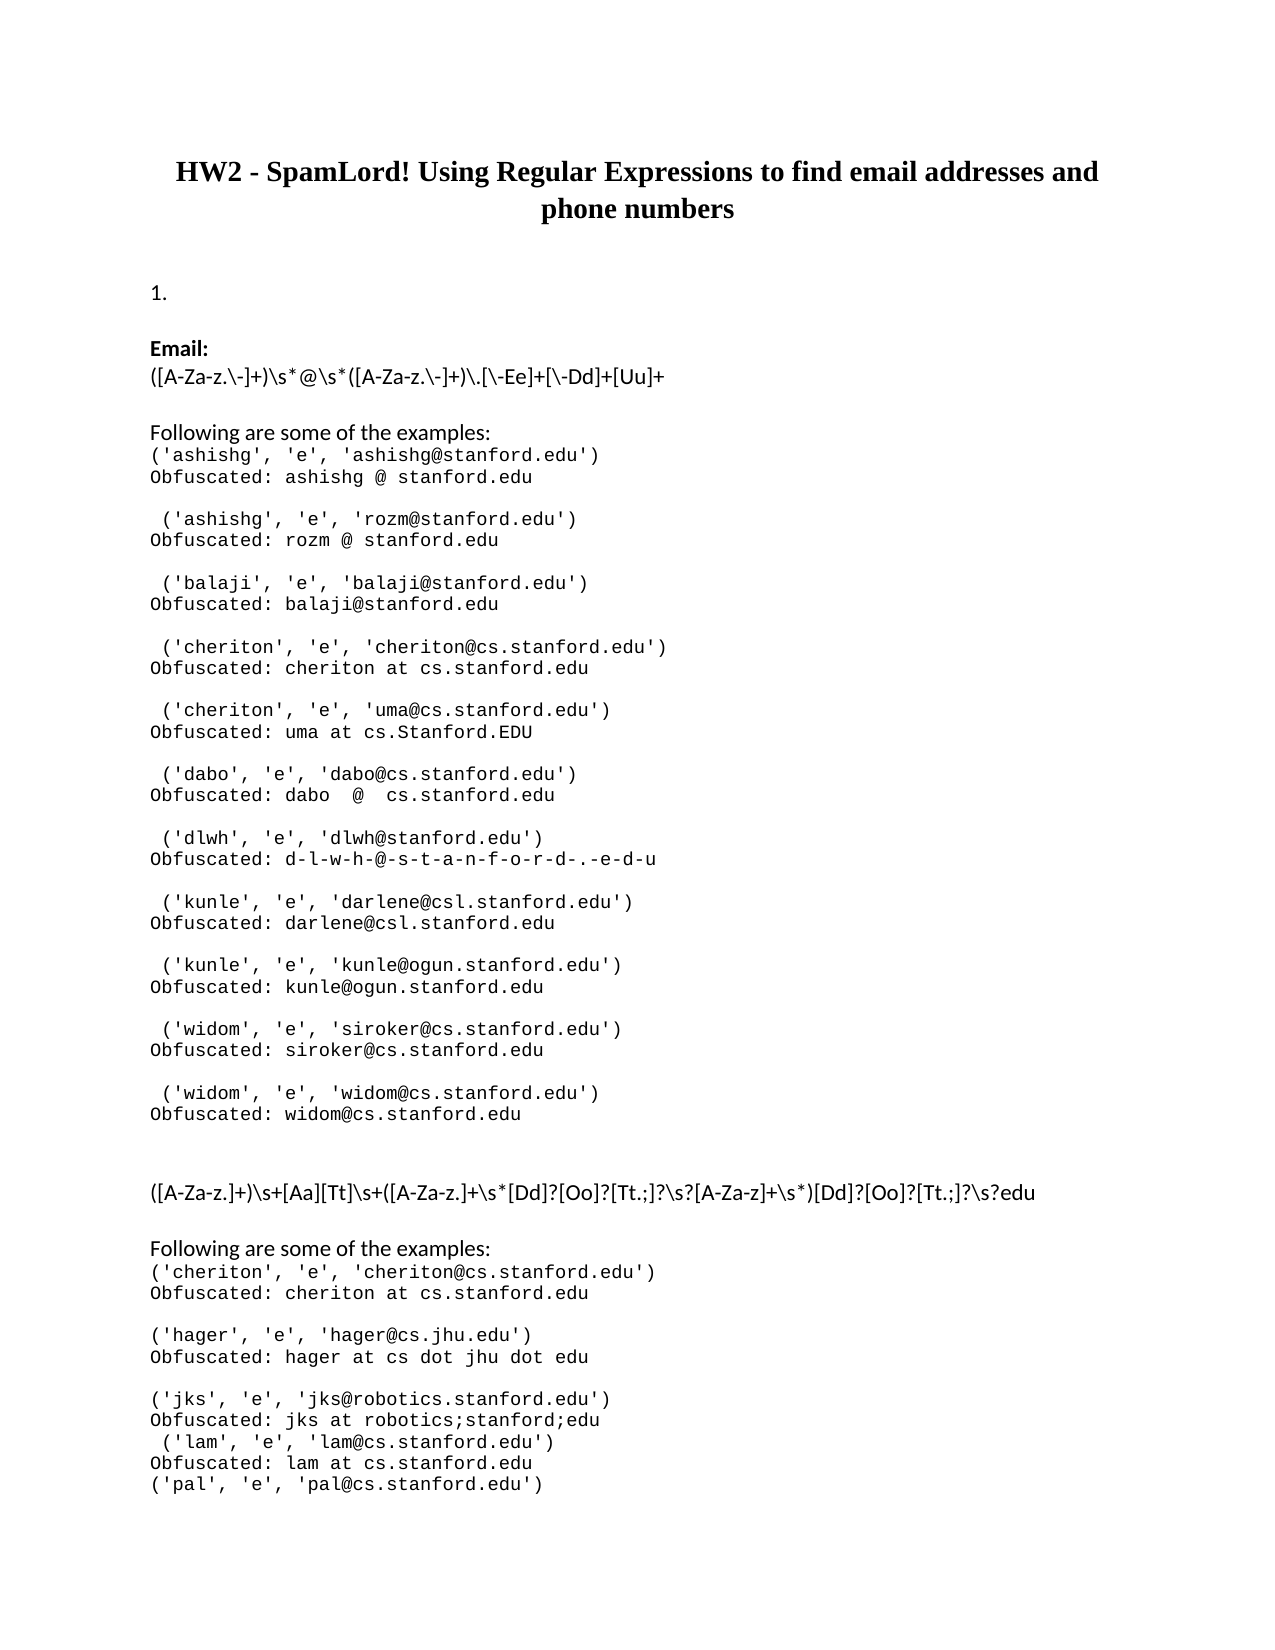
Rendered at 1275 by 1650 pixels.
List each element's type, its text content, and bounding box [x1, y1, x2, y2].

text ('cheriton', 'e', 'uma@cs.stanford.edu') [150, 701, 1125, 722]
text Following are some of the examples: [150, 1234, 1125, 1262]
text ('widom', 'e', 'siroker@cs.stanford.edu') [150, 1020, 1125, 1041]
text Obfuscated: cheriton at cs.stanford.edu [150, 659, 1125, 680]
text ('cheriton', 'e', 'cheriton@cs.stanford.edu') [150, 637, 1125, 659]
text ('dabo', 'e', 'dabo@cs.stanford.edu') [150, 765, 1125, 786]
text Obfuscated: siroker@cs.stanford.edu [150, 1041, 1125, 1062]
text ('kunle', 'e', 'darlene@csl.stanford.edu') [150, 892, 1125, 914]
text Obfuscated: dabo @ cs.stanford.edu [150, 786, 1125, 807]
text ('ashishg', 'e', 'ashishg@stanford.edu') [150, 446, 1125, 467]
text Obfuscated: balaji@stanford.edu [150, 595, 1125, 616]
text ('widom', 'e', 'widom@cs.stanford.edu') [150, 1084, 1125, 1105]
text Obfuscated: hager at cs dot jhu dot edu [150, 1347, 1125, 1369]
text Obfuscated: lam at cs.stanford.edu [150, 1454, 1125, 1475]
text ('kunle', 'e', 'kunle@ogun.stanford.edu') [150, 956, 1125, 977]
text Email: [150, 334, 1125, 362]
text ([A-Za-z.]+)\s+[Aa][Tt]\s+([A-Za-z.]+\s*[Dd]?[Oo]?[Tt.;]?\s?[A-Za-z]+\s*)[Dd]?[Oo]?[Tt.;]?\s?edu [150, 1178, 1125, 1206]
text Obfuscated: widom@cs.stanford.edu [150, 1105, 1125, 1126]
text Obfuscated: kunle@ogun.stanford.edu [150, 977, 1125, 999]
text Obfuscated: rozm @ stanford.edu [150, 531, 1125, 552]
text ('dlwh', 'e', 'dlwh@stanford.edu') [150, 829, 1125, 850]
text Obfuscated: cheriton at cs.stanford.edu [150, 1284, 1125, 1305]
text ('ashishg', 'e', 'rozm@stanford.edu') [150, 510, 1125, 531]
text ('cheriton', 'e', 'cheriton@cs.stanford.edu') [150, 1262, 1125, 1284]
text Obfuscated: uma at cs.Stanford.EDU [150, 722, 1125, 744]
text ([A-Za-z.\-]+)\s*@\s*([A-Za-z.\-]+)\.[\-Ee]+[\-Dd]+[Uu]+ [150, 362, 1125, 390]
text ('balaji', 'e', 'balaji@stanford.edu') [150, 574, 1125, 595]
text ('pal', 'e', 'pal@cs.stanford.edu') [150, 1475, 1125, 1496]
text Obfuscated: jks at robotics;stanford;edu [150, 1411, 1125, 1432]
text Obfuscated: darlene@csl.stanford.edu [150, 914, 1125, 935]
text ('lam', 'e', 'lam@cs.stanford.edu') [150, 1432, 1125, 1454]
text HW2 - SpamLord! Using Regular Expressions to find email addresses and phone numbers [150, 150, 1125, 225]
text Following are some of the examples: [150, 418, 1125, 446]
text ('jks', 'e', 'jks@robotics.stanford.edu') [150, 1390, 1125, 1411]
text Obfuscated: ashishg @ stanford.edu [150, 467, 1125, 489]
text Obfuscated: d-l-w-h-@-s-t-a-n-f-o-r-d-.-e-d-u [150, 850, 1125, 871]
text 1. [150, 278, 1125, 306]
text ('hager', 'e', 'hager@cs.jhu.edu') [150, 1326, 1125, 1347]
